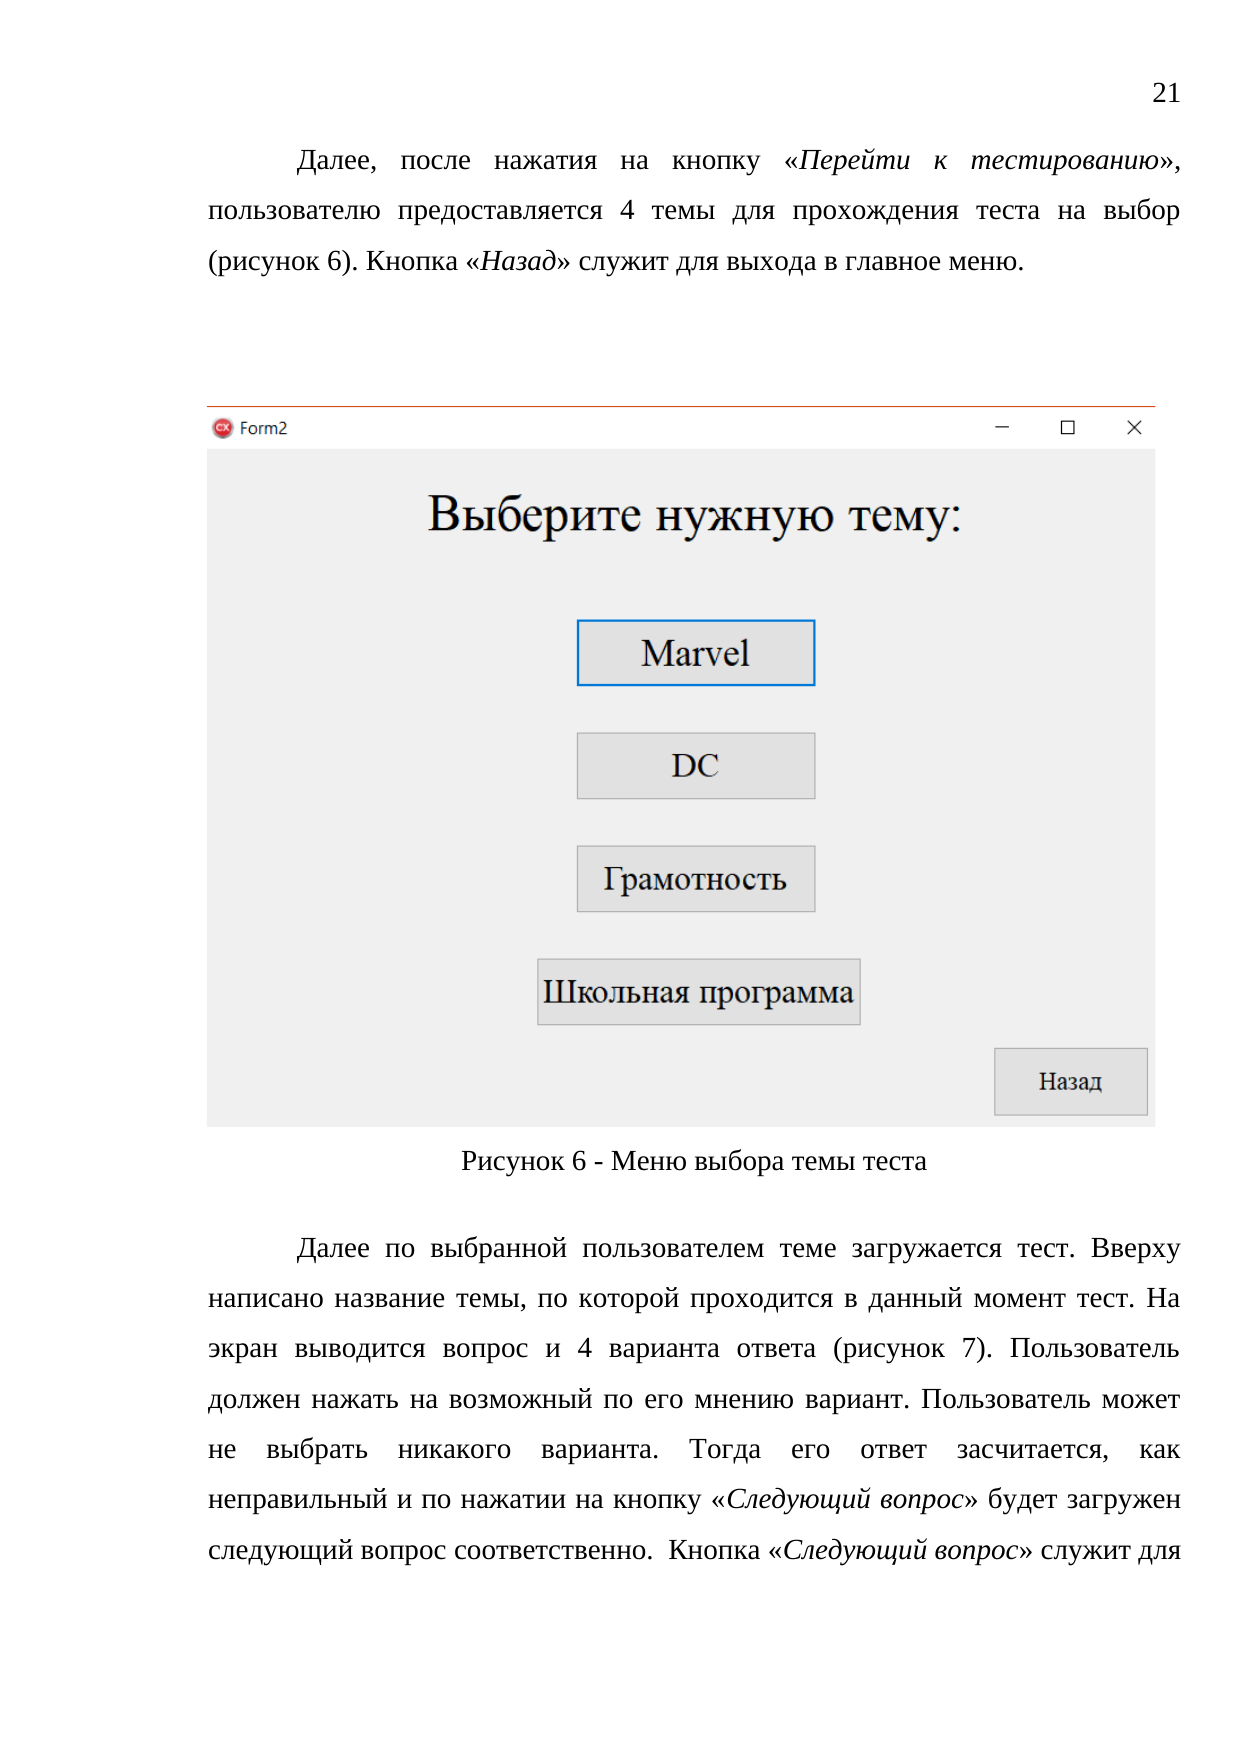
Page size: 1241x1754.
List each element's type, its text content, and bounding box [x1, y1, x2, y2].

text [208, 1230, 1181, 1565]
picture [206, 406, 1156, 1127]
text Далее, после нажатия на кнопку «Перейти к тестированию», пользователю предоставляется 4 темы для прохождения теста на выбор (рисунок 6). Кнопка «Назад» служит для выхода в главное меню. [208, 142, 1181, 276]
